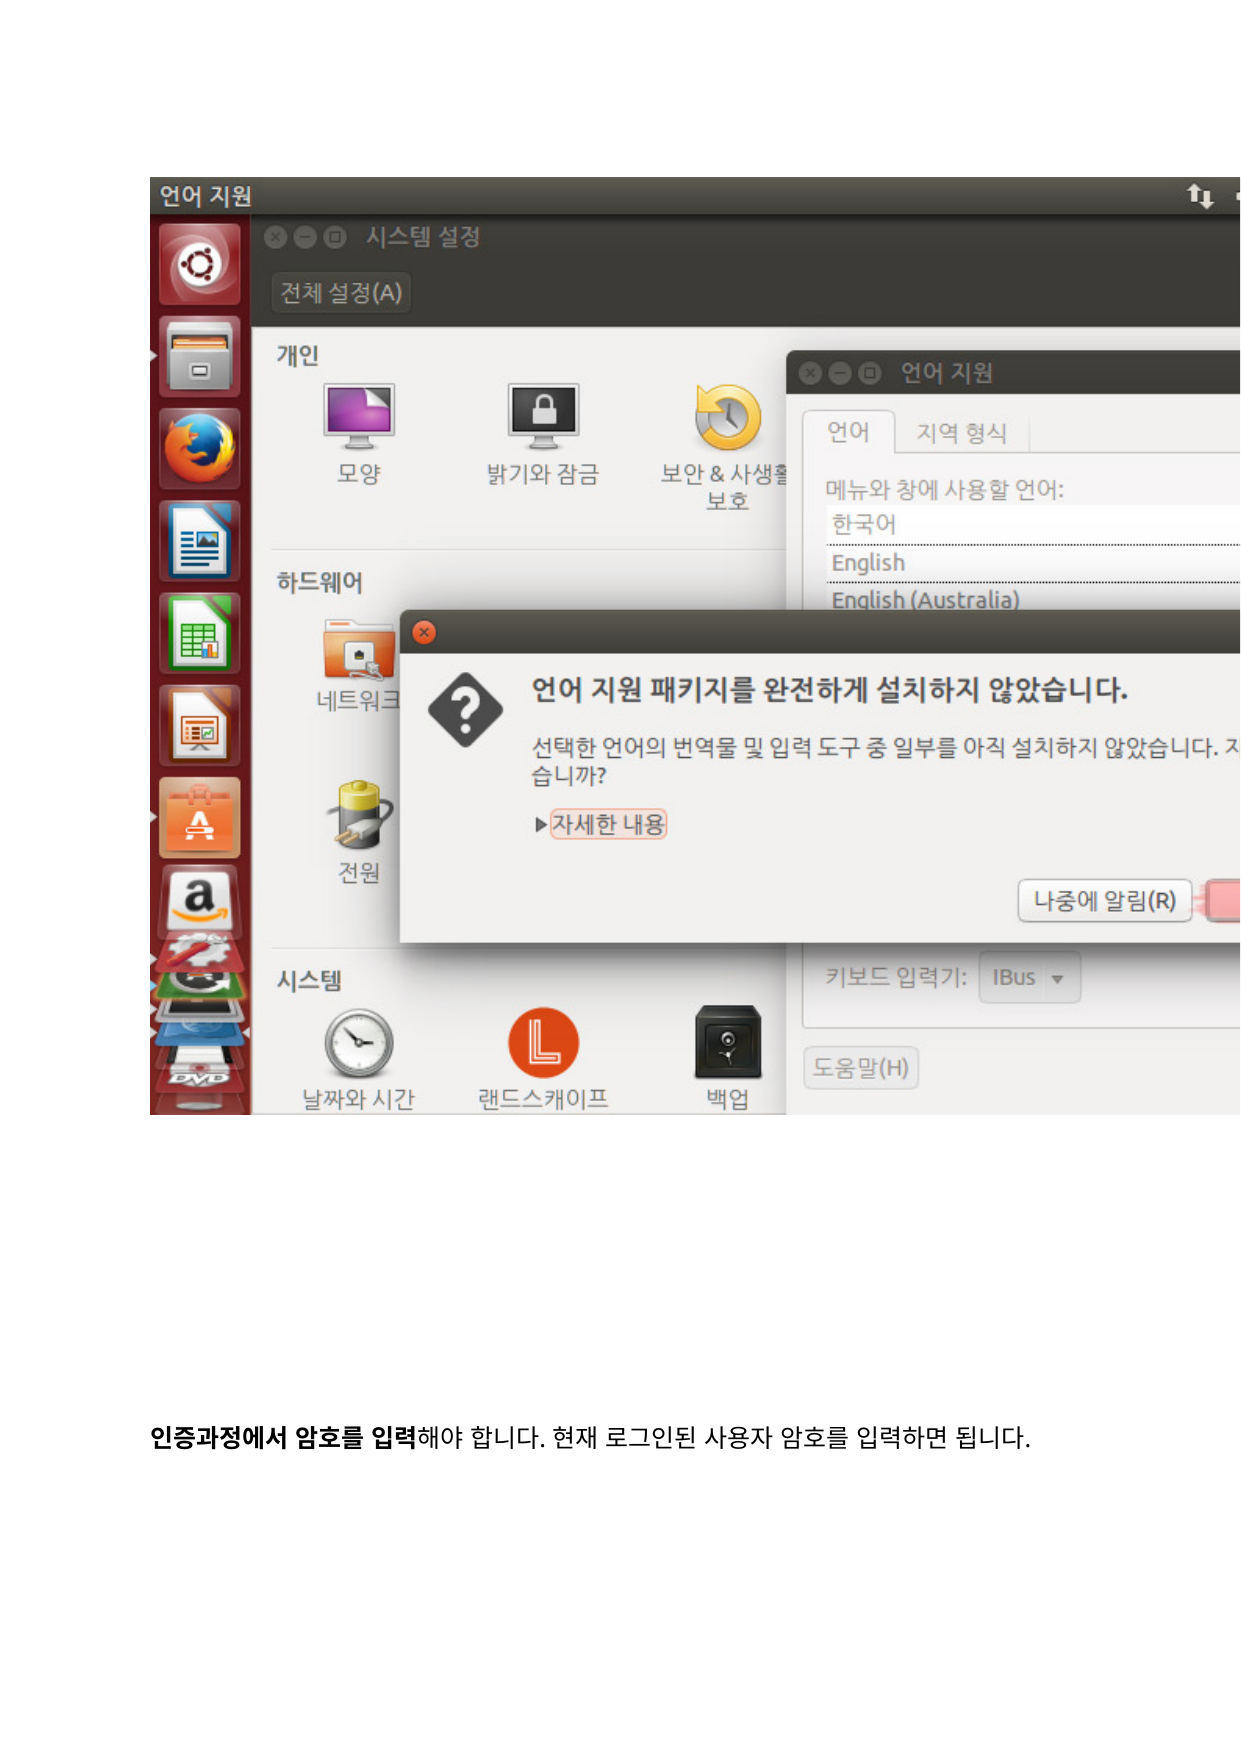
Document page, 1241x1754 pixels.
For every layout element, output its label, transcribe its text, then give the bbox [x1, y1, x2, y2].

picture [150, 177, 1241, 1115]
text 인증과정에서 암호를 입력해야 합니다. 현재 로그인된 사용자 암호를 입력하면 됩니다. [150, 1418, 1090, 1454]
